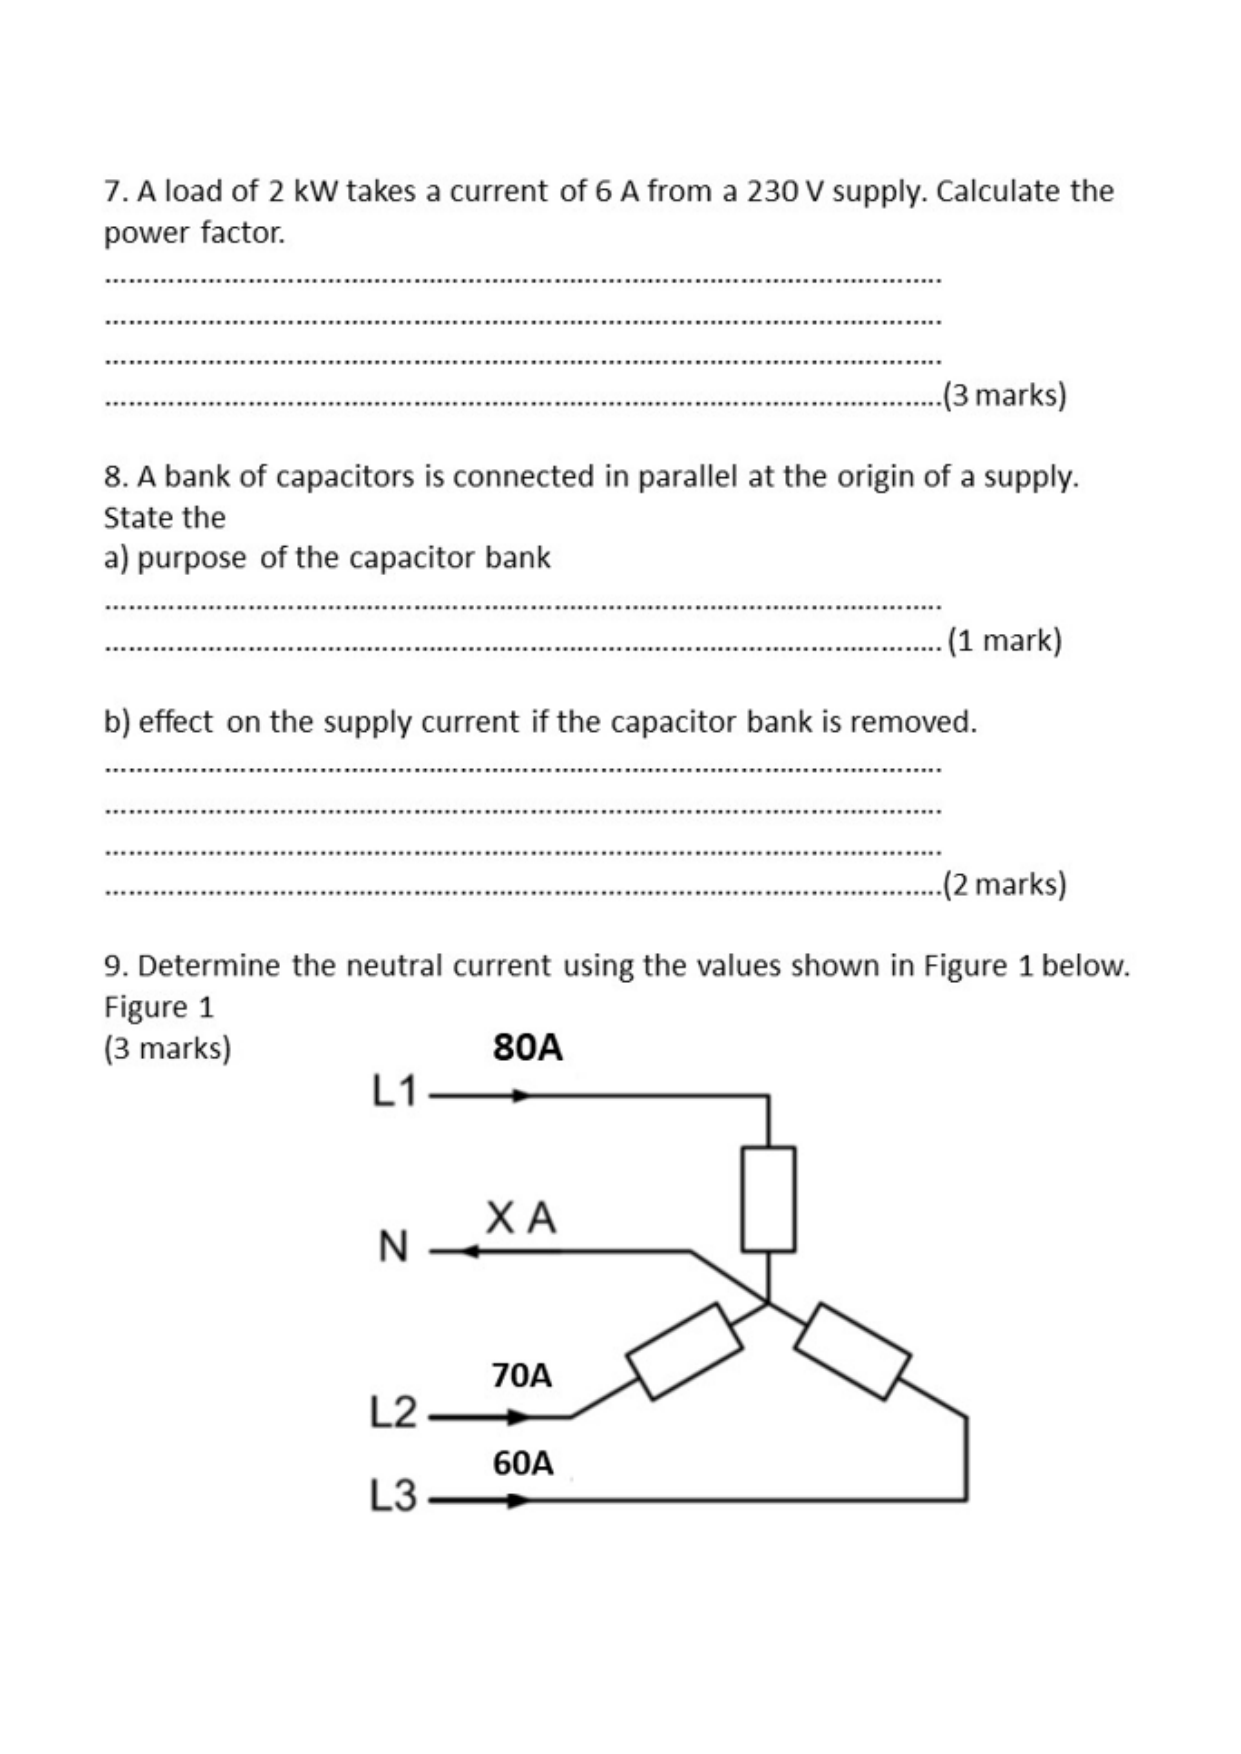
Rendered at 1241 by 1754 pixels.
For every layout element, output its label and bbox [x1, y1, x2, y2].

picture [64, 150, 1176, 1650]
